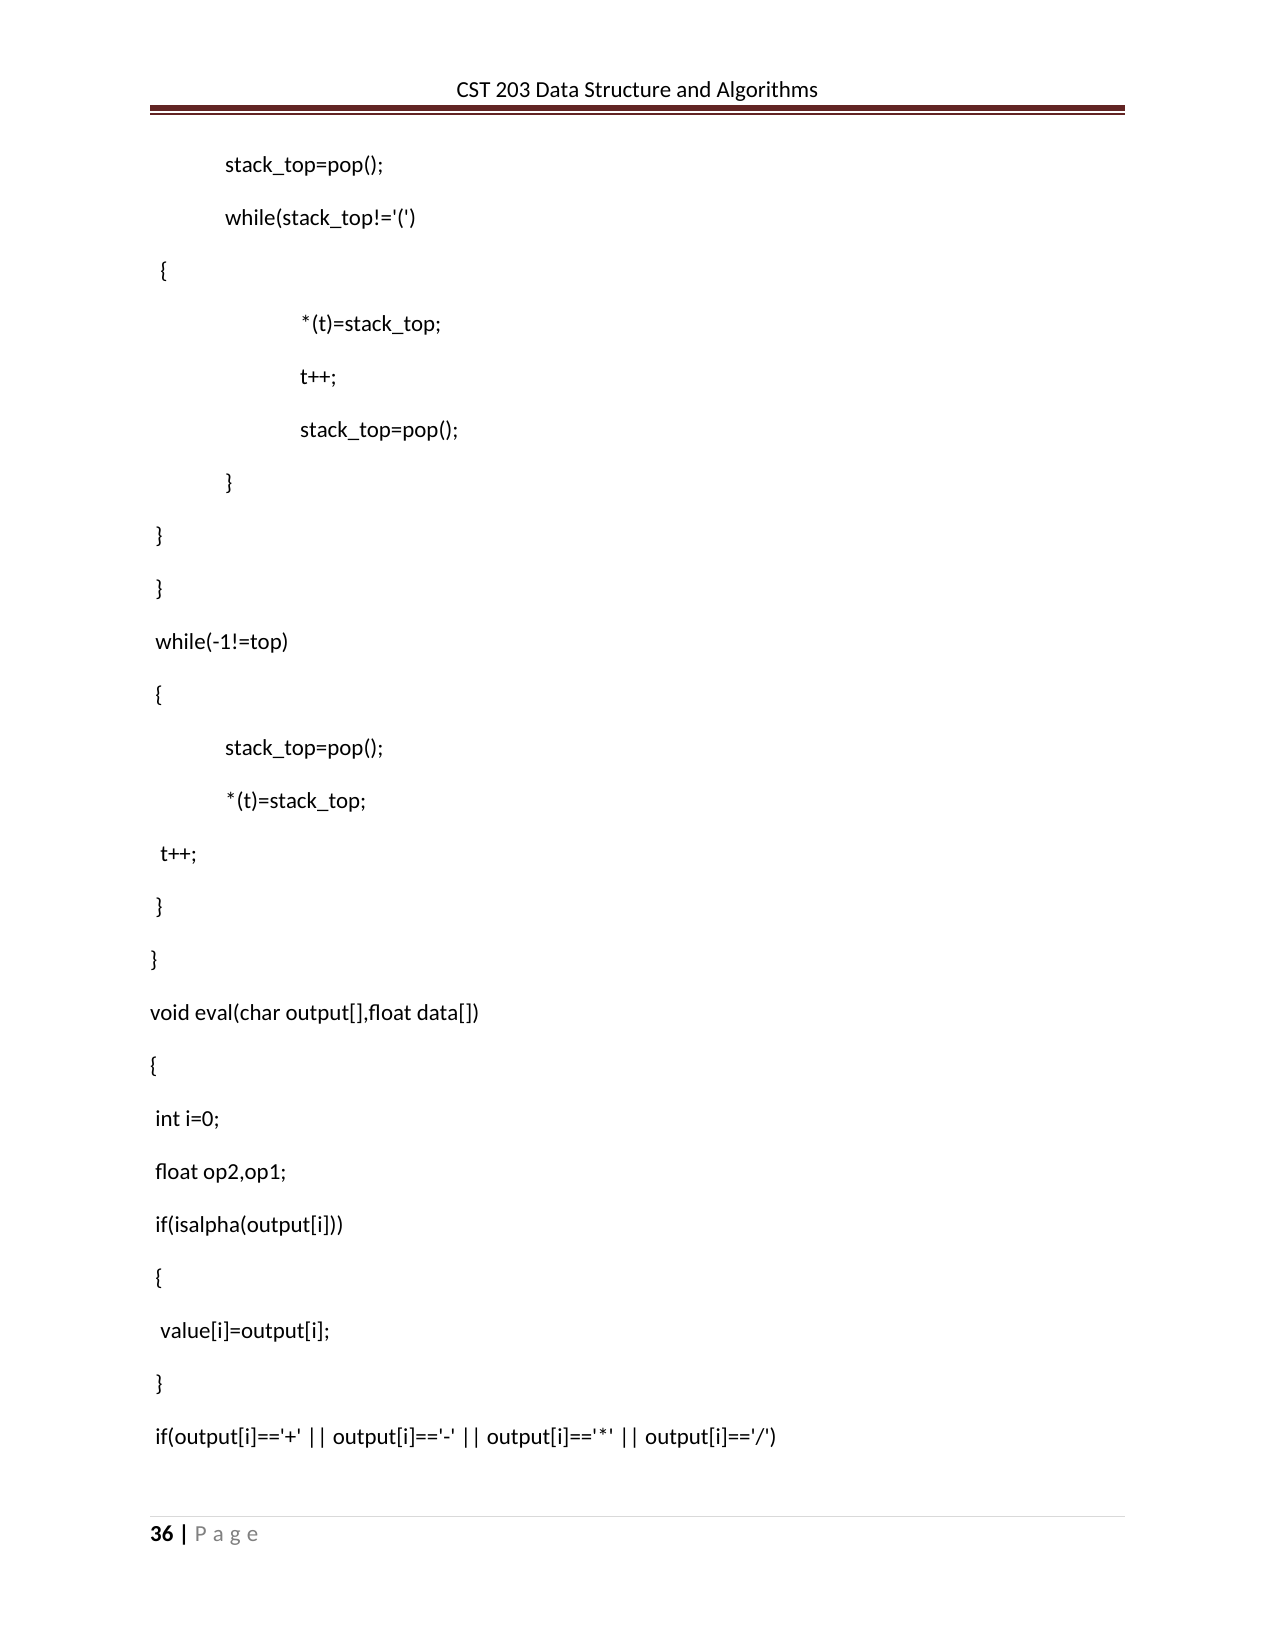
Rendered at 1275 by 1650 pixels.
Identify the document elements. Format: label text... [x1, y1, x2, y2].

text { [150, 256, 1125, 284]
text t++; [150, 839, 1125, 867]
text stack_top=pop(); [150, 150, 1125, 178]
text if(isalpha(output[i])) [150, 1210, 1125, 1238]
text { [150, 1051, 1125, 1079]
text if(output[i]=='+' || output[i]=='-' || output[i]=='*' || output[i]=='/') [150, 1422, 1125, 1451]
text { [150, 680, 1125, 708]
text } [150, 574, 1125, 602]
text } [150, 1369, 1125, 1397]
text } [150, 945, 1125, 973]
text { [150, 1263, 1125, 1291]
text } [150, 521, 1125, 549]
text stack_top=pop(); [150, 415, 1125, 443]
text while(stack_top!='(') [150, 203, 1125, 231]
text t++; [150, 362, 1125, 390]
text value[i]=output[i]; [150, 1316, 1125, 1344]
text } [150, 468, 1125, 496]
text while(-1!=top) [150, 627, 1125, 655]
text int i=0; [150, 1104, 1125, 1132]
text void eval(char output[],float data[]) [150, 998, 1125, 1026]
text float op2,op1; [150, 1157, 1125, 1185]
text } [150, 892, 1125, 920]
text *(t)=stack_top; [150, 786, 1125, 814]
text stack_top=pop(); [150, 733, 1125, 761]
text *(t)=stack_top; [150, 309, 1125, 337]
